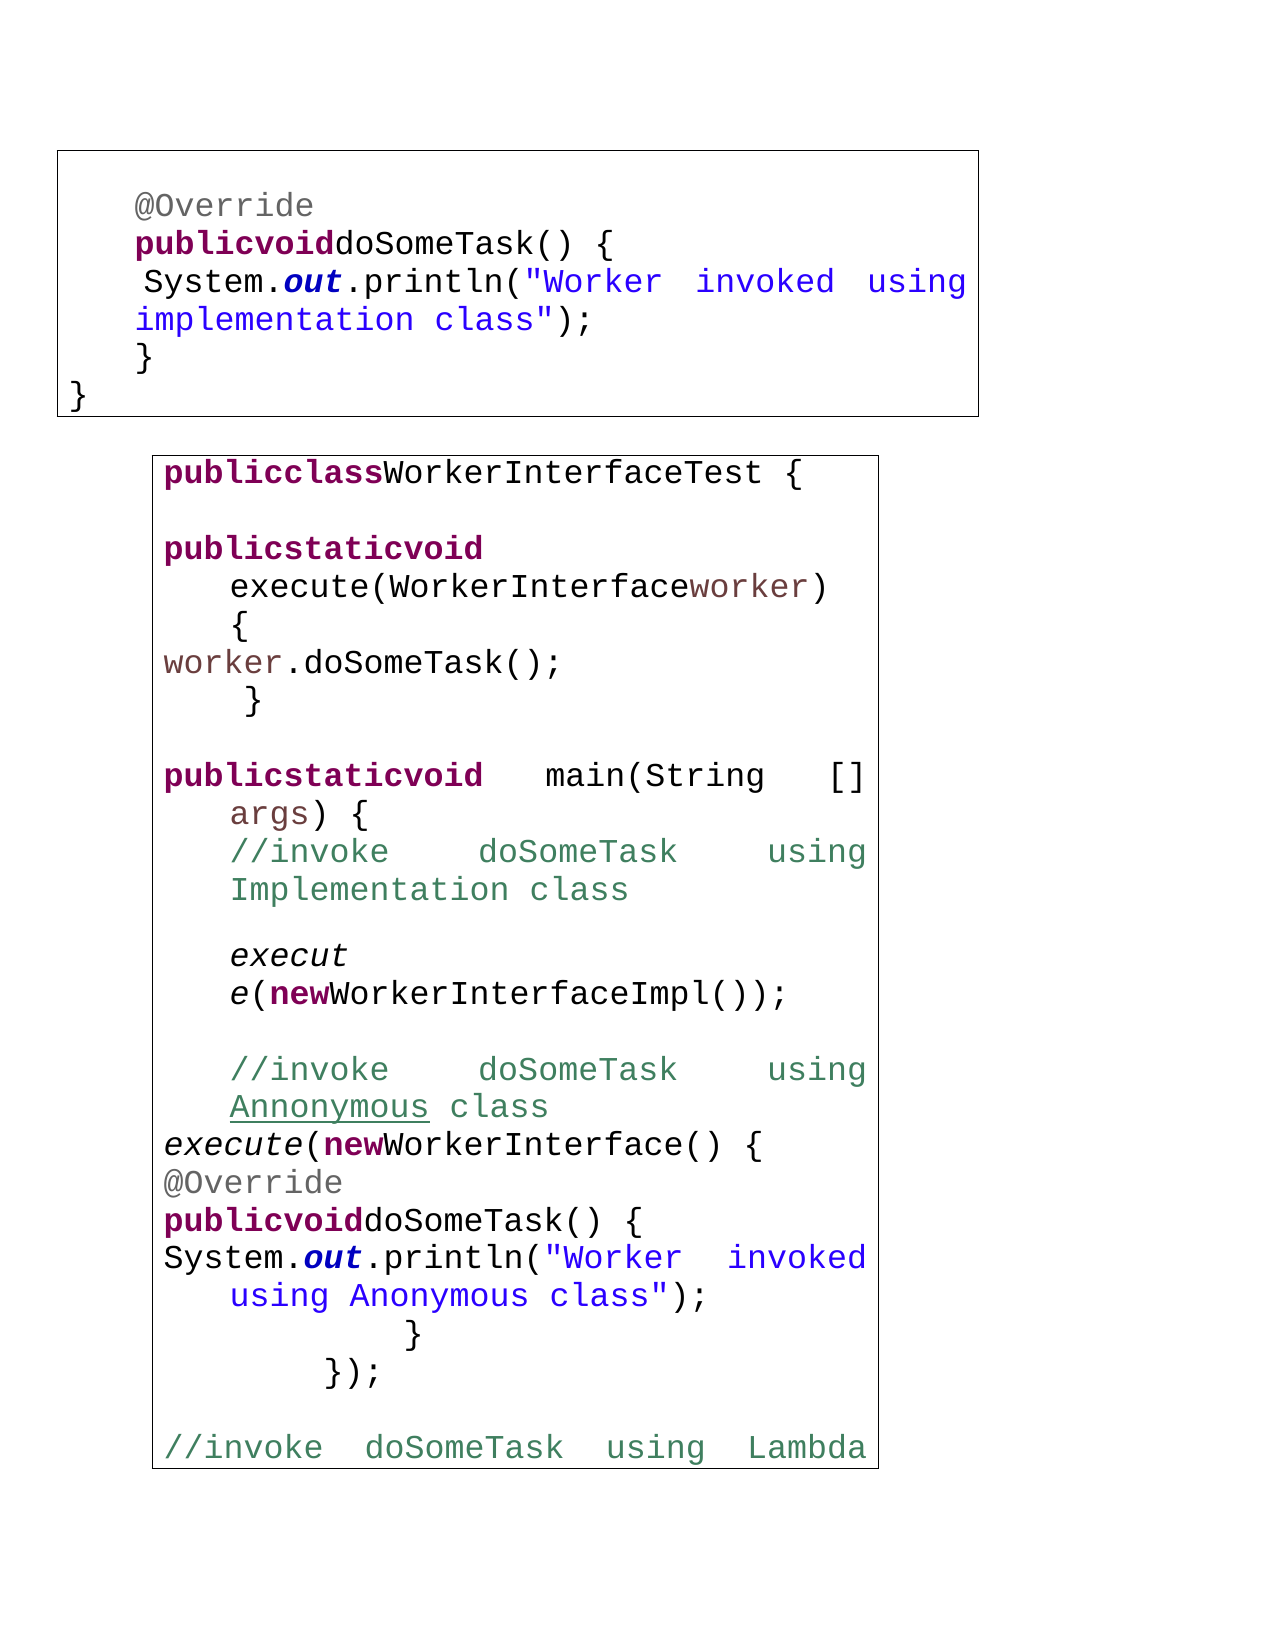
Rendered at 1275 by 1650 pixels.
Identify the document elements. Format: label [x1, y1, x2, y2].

table_header [153, 456, 878, 1468]
table_header [58, 151, 978, 416]
